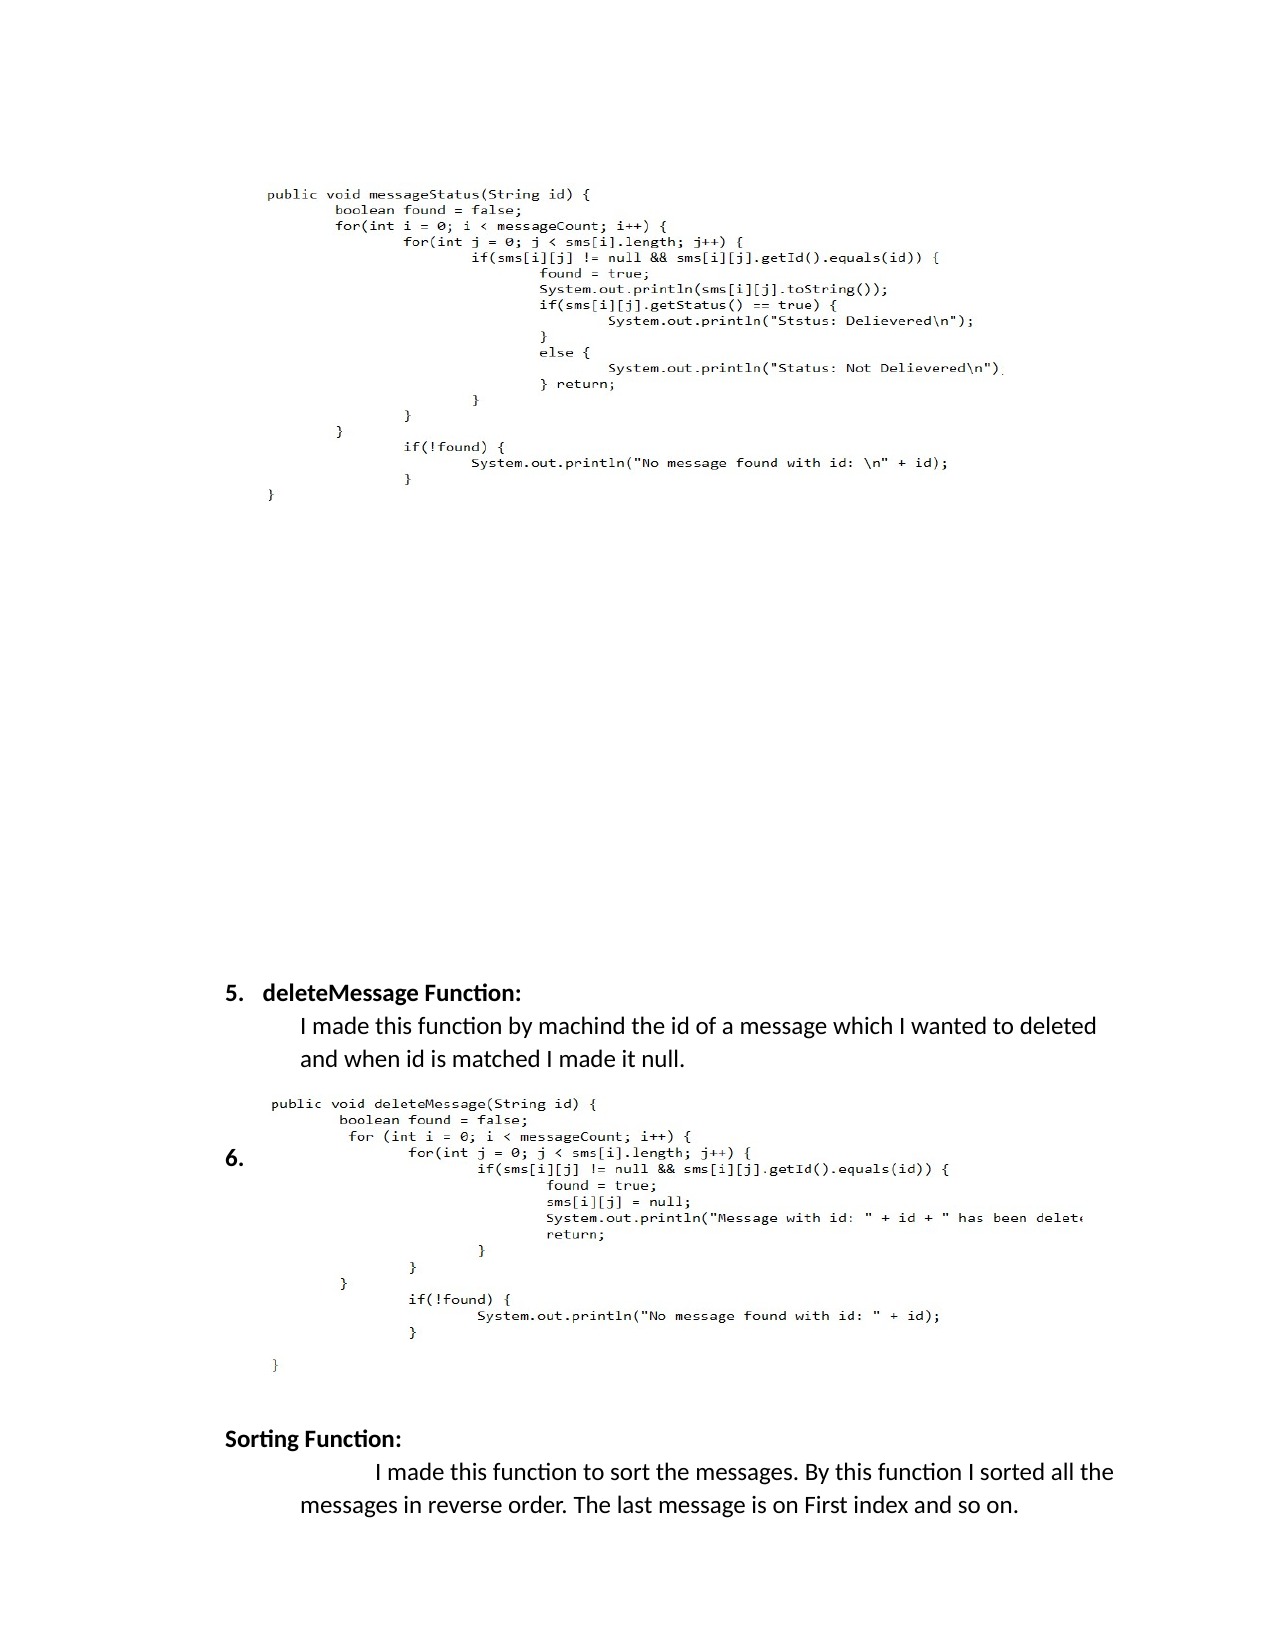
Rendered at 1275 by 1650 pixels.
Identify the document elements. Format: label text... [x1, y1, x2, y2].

picture [234, 169, 1002, 519]
list I made this function by machind the id of a message which I wanted to deleted and when id is matched I made it null. [300, 1010, 1125, 1073]
list I made this function to sort the messages. By this function I sorted all the messages in reverse order. The last message is on First index and so on. [300, 1456, 1125, 1519]
picture [254, 1081, 1082, 1394]
list deleteMessage Function: [225, 977, 1125, 1008]
